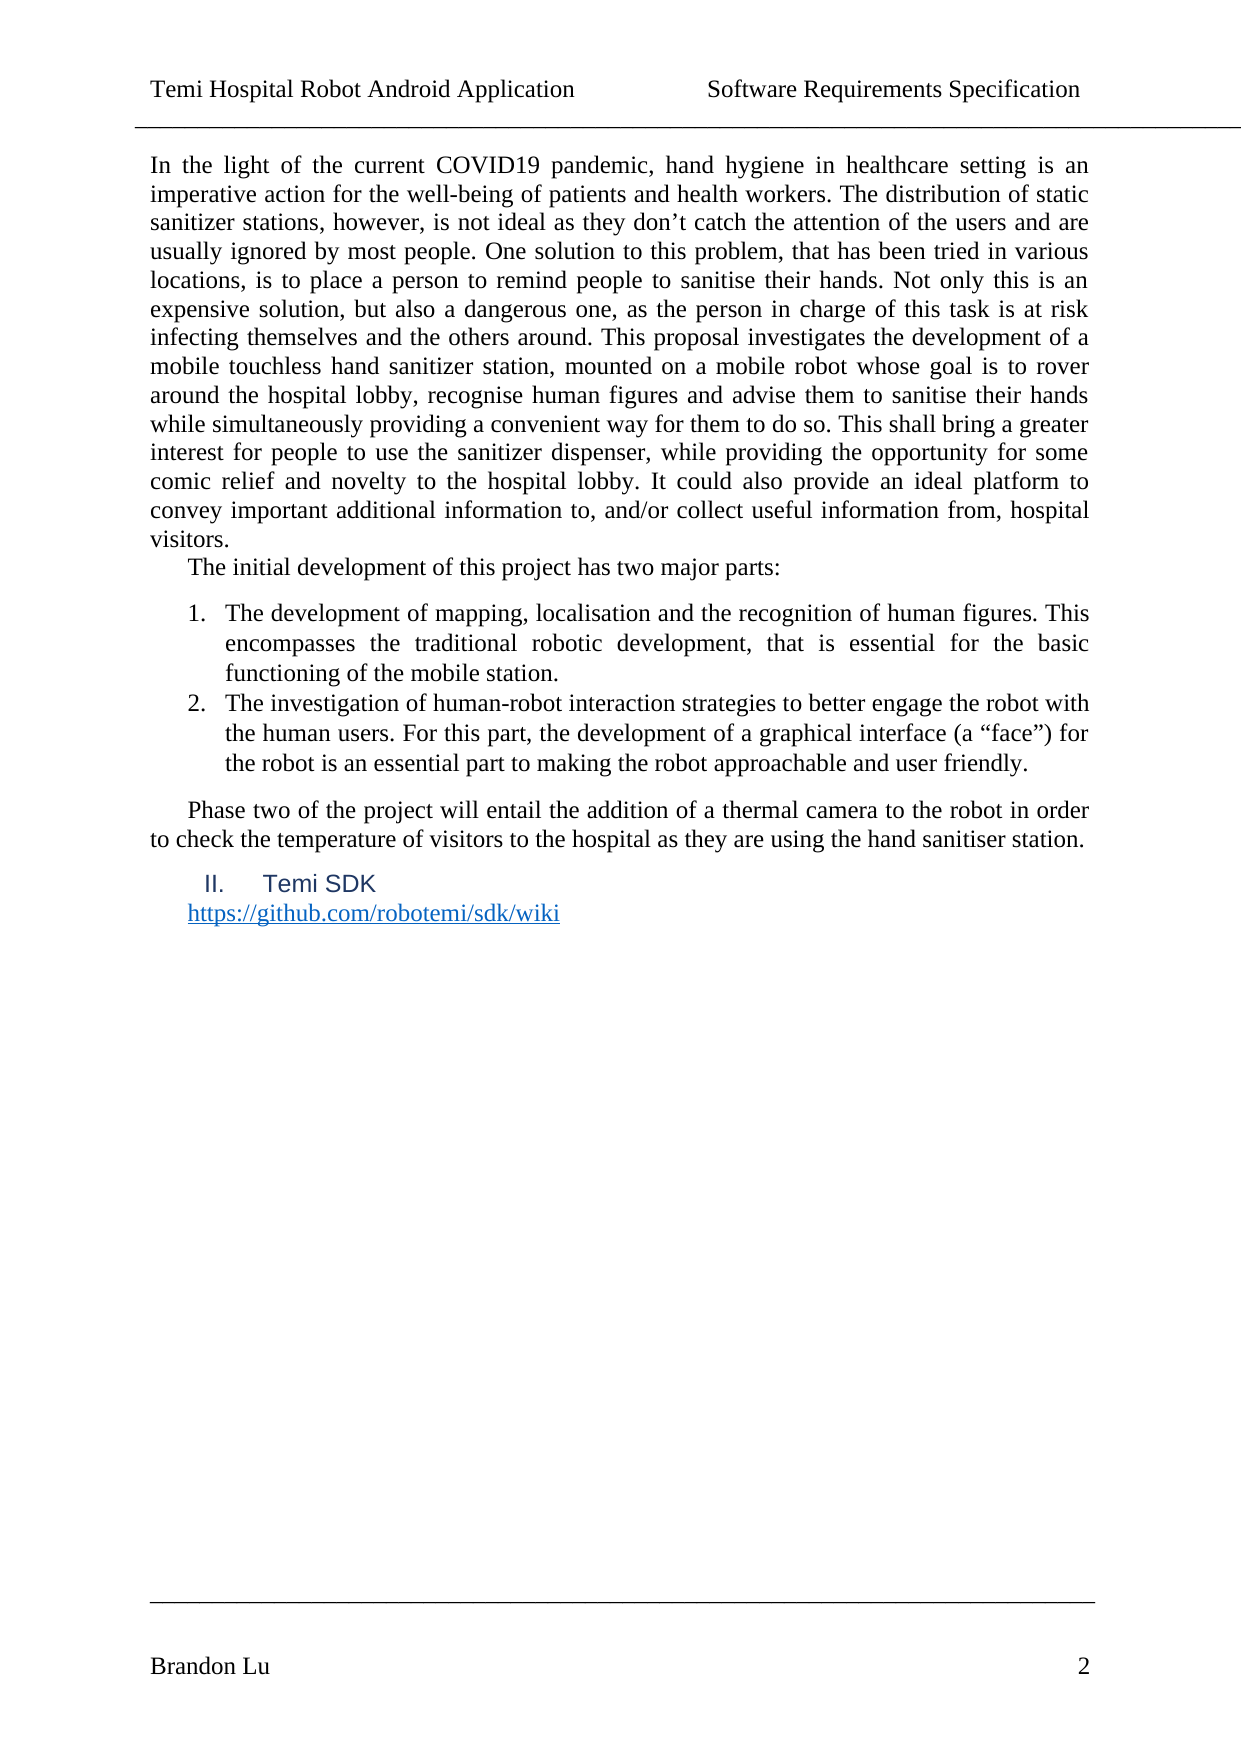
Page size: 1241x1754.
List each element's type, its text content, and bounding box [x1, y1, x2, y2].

text https://github.com/robotemi/sdk/wiki [150, 898, 1090, 927]
text The initial development of this project has two major parts: [150, 552, 1090, 581]
text Phase two of the project will entail the addition of a thermal camera to the robot in order to check the temperature of visitors to the hospital as they are using the hand sanitiser station. [150, 795, 1090, 853]
subtitle Temi SDK [225, 869, 1090, 898]
list The investigation of human-robot interaction strategies to better engage the robot with the human users. For this part, the development of a graphical interface (a “face”) for the robot is an essential part to making the robot approachable and user friendly. [187, 688, 1090, 777]
list The development of mapping, localisation and the recognition of human figures. This encompasses the traditional robotic development, that is essential for the basic functioning of the mobile station. [187, 598, 1090, 687]
text In the light of the current COVID19 pandemic, hand hygiene in healthcare setting is an imperative action for the well-being of patients and health workers. The distribution of static sanitizer stations, however, is not ideal as they don’t catch the attention of the users and are usually ignored by most people. One solution to this problem, that has been tried in various locations, is to place a person to remind people to sanitise their hands. Not only this is an expensive solution, but also a dangerous one, as the person in charge of this task is at risk infecting themselves and the others around. This proposal investigates the development of a mobile touchless hand sanitizer station, mounted on a mobile robot whose goal is to rover around the hospital lobby, recognise human figures and advise them to sanitise their hands while simultaneously providing a convenient way for them to do so. This shall bring a greater interest for people to use the sanitizer dispenser, while providing the opportunity for some comic relief and novelty to the hospital lobby. It could also provide an ideal platform to convey important additional information to, and/or collect useful information from, hospital visitors. [150, 150, 1090, 552]
